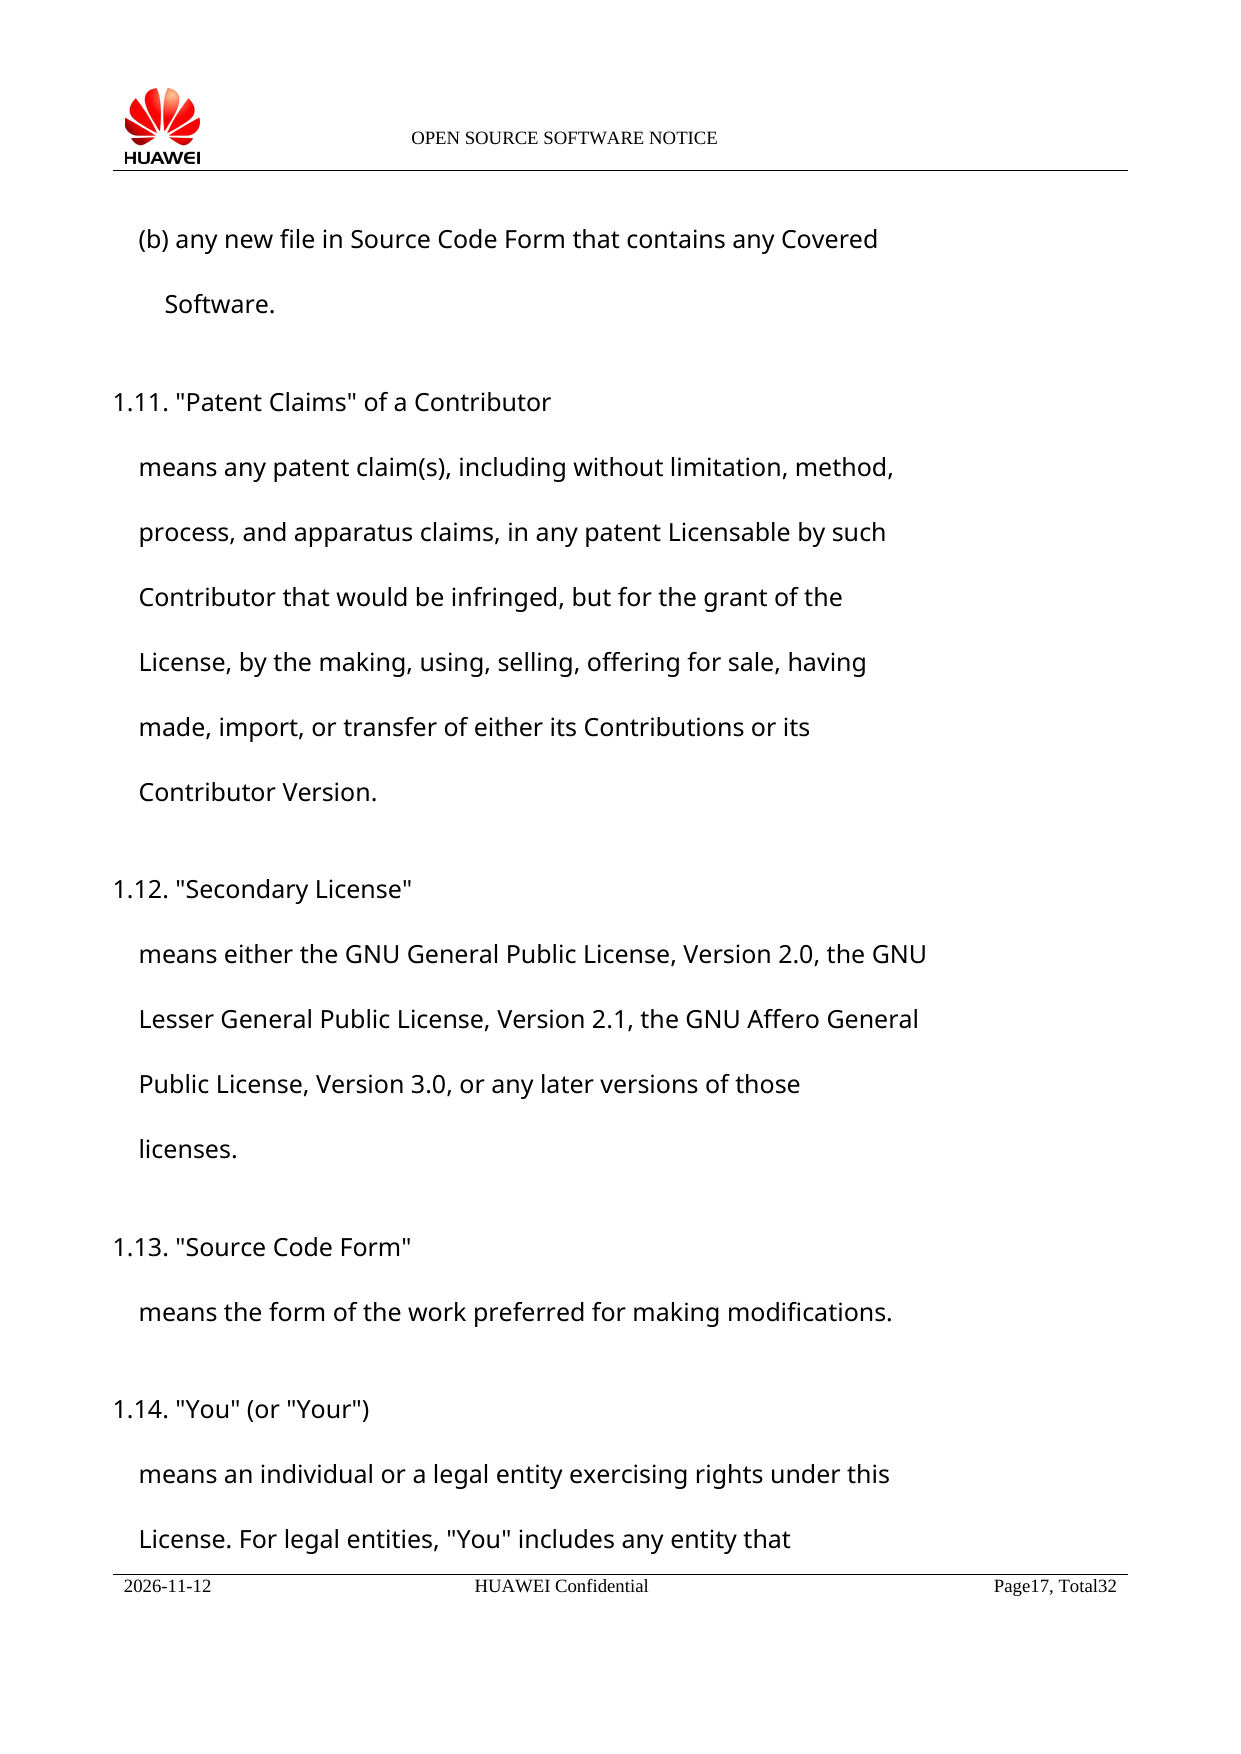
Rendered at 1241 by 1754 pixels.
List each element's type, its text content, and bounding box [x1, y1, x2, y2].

text means an individual or a legal entity exercising rights under this [112, 1441, 1128, 1506]
text licenses. [112, 1116, 1128, 1181]
text 1.13. "Source Code Form" [112, 1214, 1128, 1279]
text 1.12. "Secondary License" [112, 856, 1128, 921]
text Lesser General Public License, Version 2.1, the GNU Affero General [112, 986, 1128, 1051]
picture [125, 88, 200, 164]
text 1.11. "Patent Claims" of a Contributor [112, 369, 1128, 434]
text 1.14. "You" (or "Your") [112, 1376, 1128, 1441]
text means any patent claim(s), including without limitation, method, [112, 434, 1128, 499]
text means the form of the work preferred for making modifications. [112, 1279, 1128, 1344]
text process, and apparatus claims, in any patent Licensable by such [112, 499, 1128, 564]
text means either the GNU General Public License, Version 2.0, the GNU [112, 921, 1128, 986]
text Contributor that would be infringed, but for the grant of the [112, 564, 1128, 629]
text made, import, or transfer of either its Contributions or its [112, 694, 1128, 759]
text Public License, Version 3.0, or any later versions of those [112, 1051, 1128, 1116]
text Software. [112, 271, 1128, 336]
text Contributor Version. [112, 759, 1128, 824]
text License, by the making, using, selling, offering for sale, having [112, 629, 1128, 694]
text License. For legal entities, "You" includes any entity that [112, 1506, 1128, 1571]
text (b) any new file in Source Code Form that contains any Covered [112, 206, 1128, 271]
